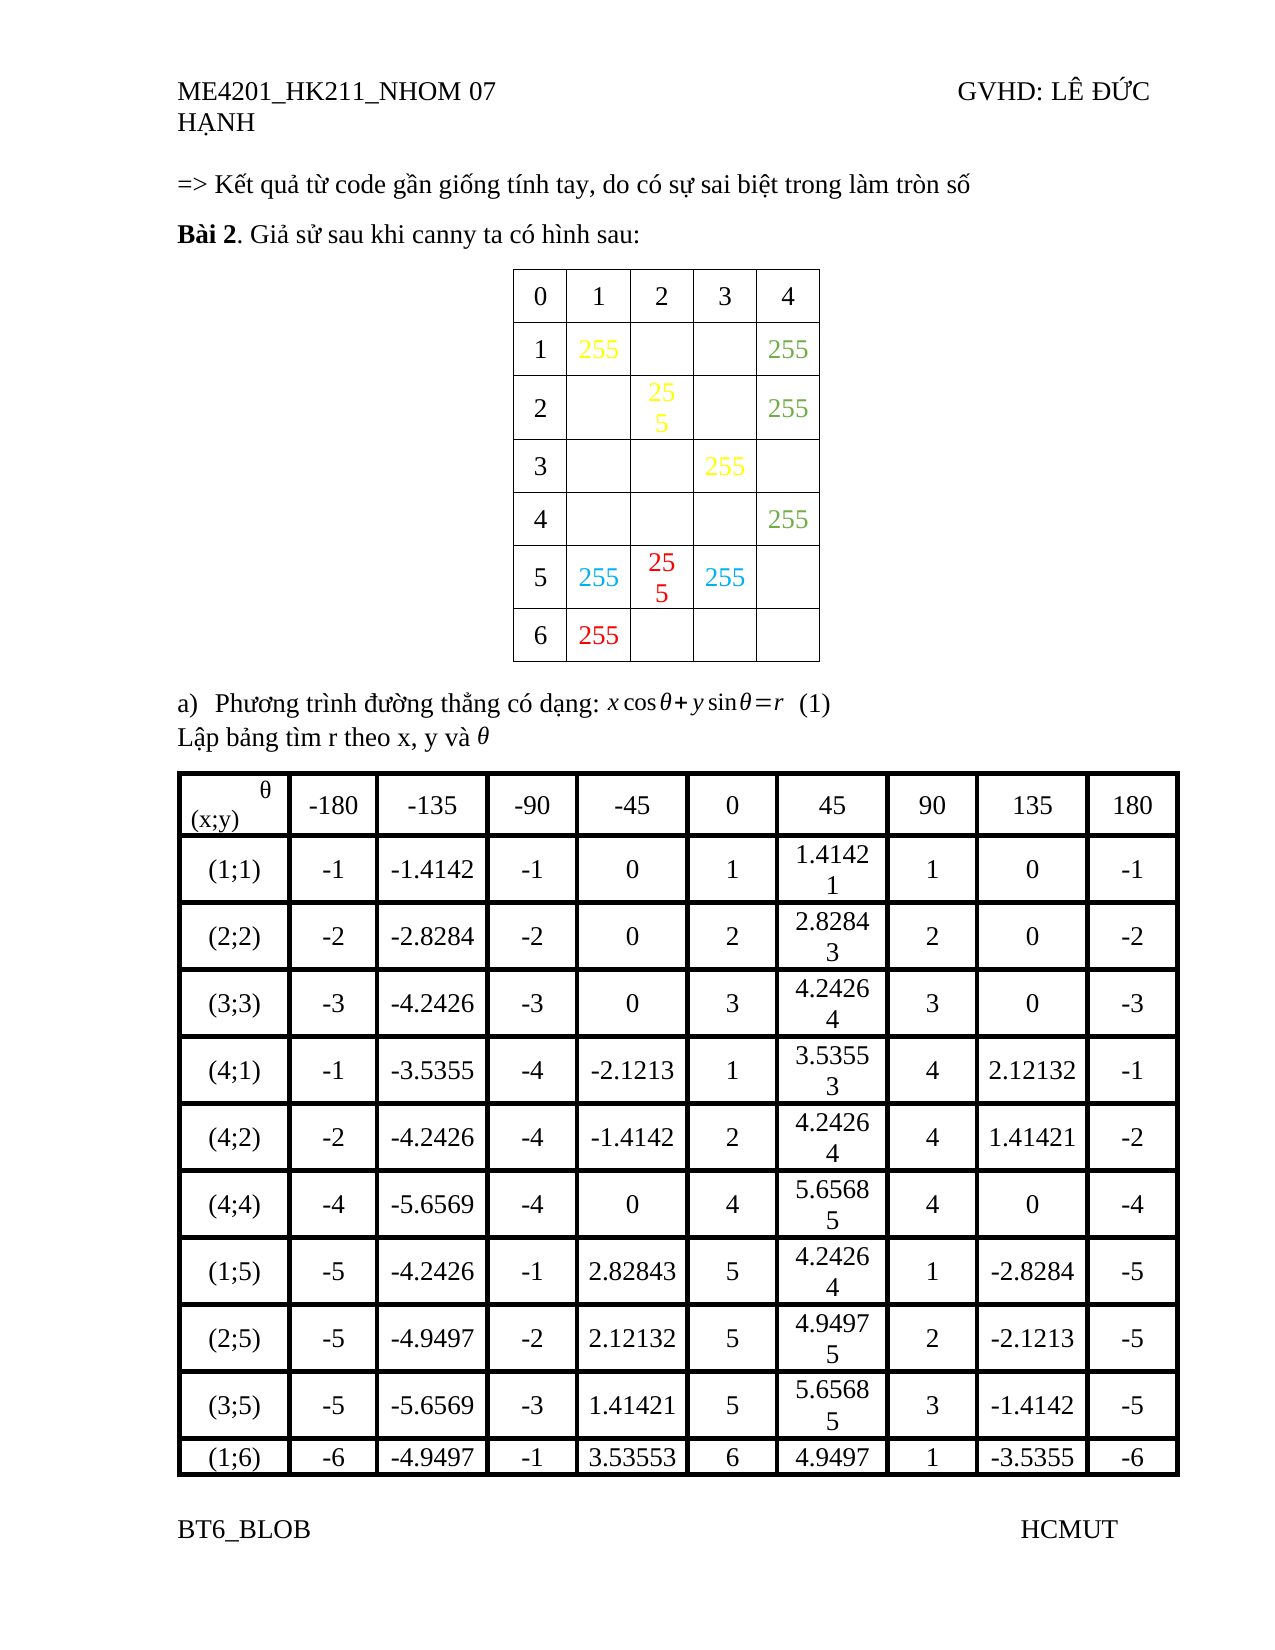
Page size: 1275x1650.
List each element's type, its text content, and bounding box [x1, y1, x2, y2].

table_header θ (x;y) [182, 776, 287, 833]
table_cell -4 [292, 1173, 375, 1235]
table_cell 4 [890, 1106, 975, 1168]
table_cell 2 [890, 905, 975, 967]
table_cell 0 [979, 838, 1085, 900]
list Phương trình đường thẳng có dạng: (1) [177, 687, 1156, 718]
table_cell [694, 609, 756, 661]
table_cell -3 [490, 1374, 575, 1436]
table_cell -1 [490, 1240, 575, 1302]
table_cell -4.2426 [379, 1240, 485, 1302]
table_cell 2 [690, 1106, 775, 1168]
table_header 4 [757, 270, 819, 322]
text Bài 2. Giả sử sau khi canny ta có hình sau: [177, 219, 1156, 250]
table_header -135 [379, 776, 485, 833]
table_cell -1 [1090, 838, 1175, 900]
table_cell 4 [690, 1173, 775, 1235]
table_cell -2 [292, 905, 375, 967]
table_cell 2.82843 [779, 905, 885, 967]
table_header 0 [514, 270, 566, 322]
table_cell 0 [579, 905, 685, 967]
table_cell 3 [690, 972, 775, 1034]
table_cell -2.1213 [979, 1307, 1085, 1369]
table_cell 3 [514, 440, 566, 492]
table_cell 0 [979, 1173, 1085, 1235]
table_cell 6 [514, 609, 566, 661]
table_cell -2 [490, 905, 575, 967]
table_cell 3 [890, 1374, 975, 1436]
table_cell -1 [1090, 1039, 1175, 1101]
table_cell -3 [1090, 972, 1175, 1034]
table_cell 1.41421 [779, 838, 885, 900]
table_cell 0 [979, 905, 1085, 967]
table_cell 4.94975 [779, 1307, 885, 1369]
table_cell -5.6569 [379, 1374, 485, 1436]
table_header 180 [1090, 776, 1175, 833]
table_cell 5 [690, 1374, 775, 1436]
table_cell -3 [292, 972, 375, 1034]
table_cell [631, 609, 693, 661]
table_cell 3.53553 [579, 1441, 685, 1472]
table_cell -1 [292, 1039, 375, 1101]
table_cell [694, 323, 756, 375]
table_cell -2.8284 [379, 905, 485, 967]
table_cell -2 [1090, 1106, 1175, 1168]
table_cell 1 [890, 1441, 975, 1472]
table_cell [757, 440, 819, 492]
table_header -45 [579, 776, 685, 833]
table_cell (1;6) [182, 1441, 287, 1472]
table_cell [631, 493, 693, 545]
table_header 1 [567, 270, 630, 322]
table_cell [631, 440, 693, 492]
table_cell -5 [1090, 1307, 1175, 1369]
table_cell 255 [567, 546, 630, 608]
table_cell 3.53553 [779, 1039, 885, 1101]
table_cell 4.24264 [779, 972, 885, 1034]
table_cell 255 [567, 323, 630, 375]
table_cell [694, 376, 756, 438]
table_cell -1 [490, 838, 575, 900]
table_cell 255 [631, 376, 693, 438]
text Lập bảng tìm r theo x, y và [177, 721, 1156, 752]
table_header 2 [631, 270, 693, 322]
table_cell [757, 546, 819, 608]
table_cell -4.2426 [379, 972, 485, 1034]
table_cell 0 [579, 838, 685, 900]
table_cell -2 [1090, 905, 1175, 967]
table_cell 2 [690, 905, 775, 967]
table_cell 0 [979, 972, 1085, 1034]
table_cell -6 [1090, 1441, 1175, 1472]
table_header -180 [292, 776, 375, 833]
table_cell -4.9497 [379, 1307, 485, 1369]
table_cell 4 [514, 493, 566, 545]
table_cell 5.65685 [779, 1173, 885, 1235]
table_cell 255 [757, 323, 819, 375]
table_cell 1 [690, 1039, 775, 1101]
table_cell 5 [690, 1240, 775, 1302]
table_header 3 [694, 270, 756, 322]
table_cell 0 [579, 972, 685, 1034]
table_cell 1 [514, 323, 566, 375]
table_cell -4 [1090, 1173, 1175, 1235]
table_cell -5 [292, 1307, 375, 1369]
table_header 0 [690, 776, 775, 833]
table_cell -2.8284 [979, 1240, 1085, 1302]
table_cell -1 [292, 838, 375, 900]
table_cell (4;1) [182, 1039, 287, 1101]
table_cell -4 [490, 1039, 575, 1101]
table_cell 4.24264 [779, 1106, 885, 1168]
table_cell 0 [579, 1173, 685, 1235]
table_cell (2;2) [182, 905, 287, 967]
table_cell 6 [690, 1441, 775, 1472]
table_cell 1 [690, 838, 775, 900]
table_cell 255 [631, 546, 693, 608]
table_cell [567, 493, 630, 545]
table_cell (1;1) [182, 838, 287, 900]
table_cell 1.41421 [579, 1374, 685, 1436]
table_cell -2.1213 [579, 1039, 685, 1101]
table_cell 4.24264 [779, 1240, 885, 1302]
table_cell [567, 440, 630, 492]
table_cell -2 [292, 1106, 375, 1168]
table_cell -1.4142 [979, 1374, 1085, 1436]
table_cell 255 [757, 376, 819, 438]
table_cell 5.65685 [779, 1374, 885, 1436]
table_cell 255 [757, 493, 819, 545]
table_cell [757, 609, 819, 661]
table_cell 255 [694, 546, 756, 608]
table_cell 3 [890, 972, 975, 1034]
table_cell 2.12132 [579, 1307, 685, 1369]
table_cell 5 [690, 1307, 775, 1369]
table_cell (3;3) [182, 972, 287, 1034]
text => Kết quả từ code gần giống tính tay, do có sự sai biệt trong làm tròn số [177, 168, 1156, 199]
table_cell (3;5) [182, 1374, 287, 1436]
table_cell 2.12132 [979, 1039, 1085, 1101]
table_cell -6 [292, 1441, 375, 1472]
table_cell 4.94975 [779, 1441, 885, 1472]
table_cell -3.5355 [979, 1441, 1085, 1472]
table_cell (2;5) [182, 1307, 287, 1369]
table_cell 2.82843 [579, 1240, 685, 1302]
table_cell -4 [490, 1173, 575, 1235]
table_header -90 [490, 776, 575, 833]
table_cell 255 [694, 440, 756, 492]
table_cell (1;5) [182, 1240, 287, 1302]
table_cell -2 [490, 1307, 575, 1369]
table_cell [694, 493, 756, 545]
table_cell 255 [567, 609, 630, 661]
table_cell -1.4142 [579, 1106, 685, 1168]
table_cell 1 [890, 838, 975, 900]
table_cell 1 [890, 1240, 975, 1302]
table_cell -4.9497 [379, 1441, 485, 1472]
table_cell -4.2426 [379, 1106, 485, 1168]
table_cell -5 [292, 1374, 375, 1436]
table_cell 2 [890, 1307, 975, 1369]
table_cell [631, 323, 693, 375]
table_cell [567, 376, 630, 438]
table_cell -3.5355 [379, 1039, 485, 1101]
table_header 45 [779, 776, 885, 833]
table_cell -1 [490, 1441, 575, 1472]
table_cell -5 [1090, 1374, 1175, 1436]
table_cell -5.6569 [379, 1173, 485, 1235]
table_cell -5 [292, 1240, 375, 1302]
table_header 90 [890, 776, 975, 833]
table_cell -1.4142 [379, 838, 485, 900]
table_cell -5 [1090, 1240, 1175, 1302]
table_cell -4 [490, 1106, 575, 1168]
table_cell 1.41421 [979, 1106, 1085, 1168]
table_cell -3 [490, 972, 575, 1034]
table_cell (4;4) [182, 1173, 287, 1235]
table_cell (4;2) [182, 1106, 287, 1168]
table_cell 5 [514, 546, 566, 608]
table_header 135 [979, 776, 1085, 833]
table_cell 2 [514, 376, 566, 438]
table_cell 4 [890, 1173, 975, 1235]
table_cell 4 [890, 1039, 975, 1101]
